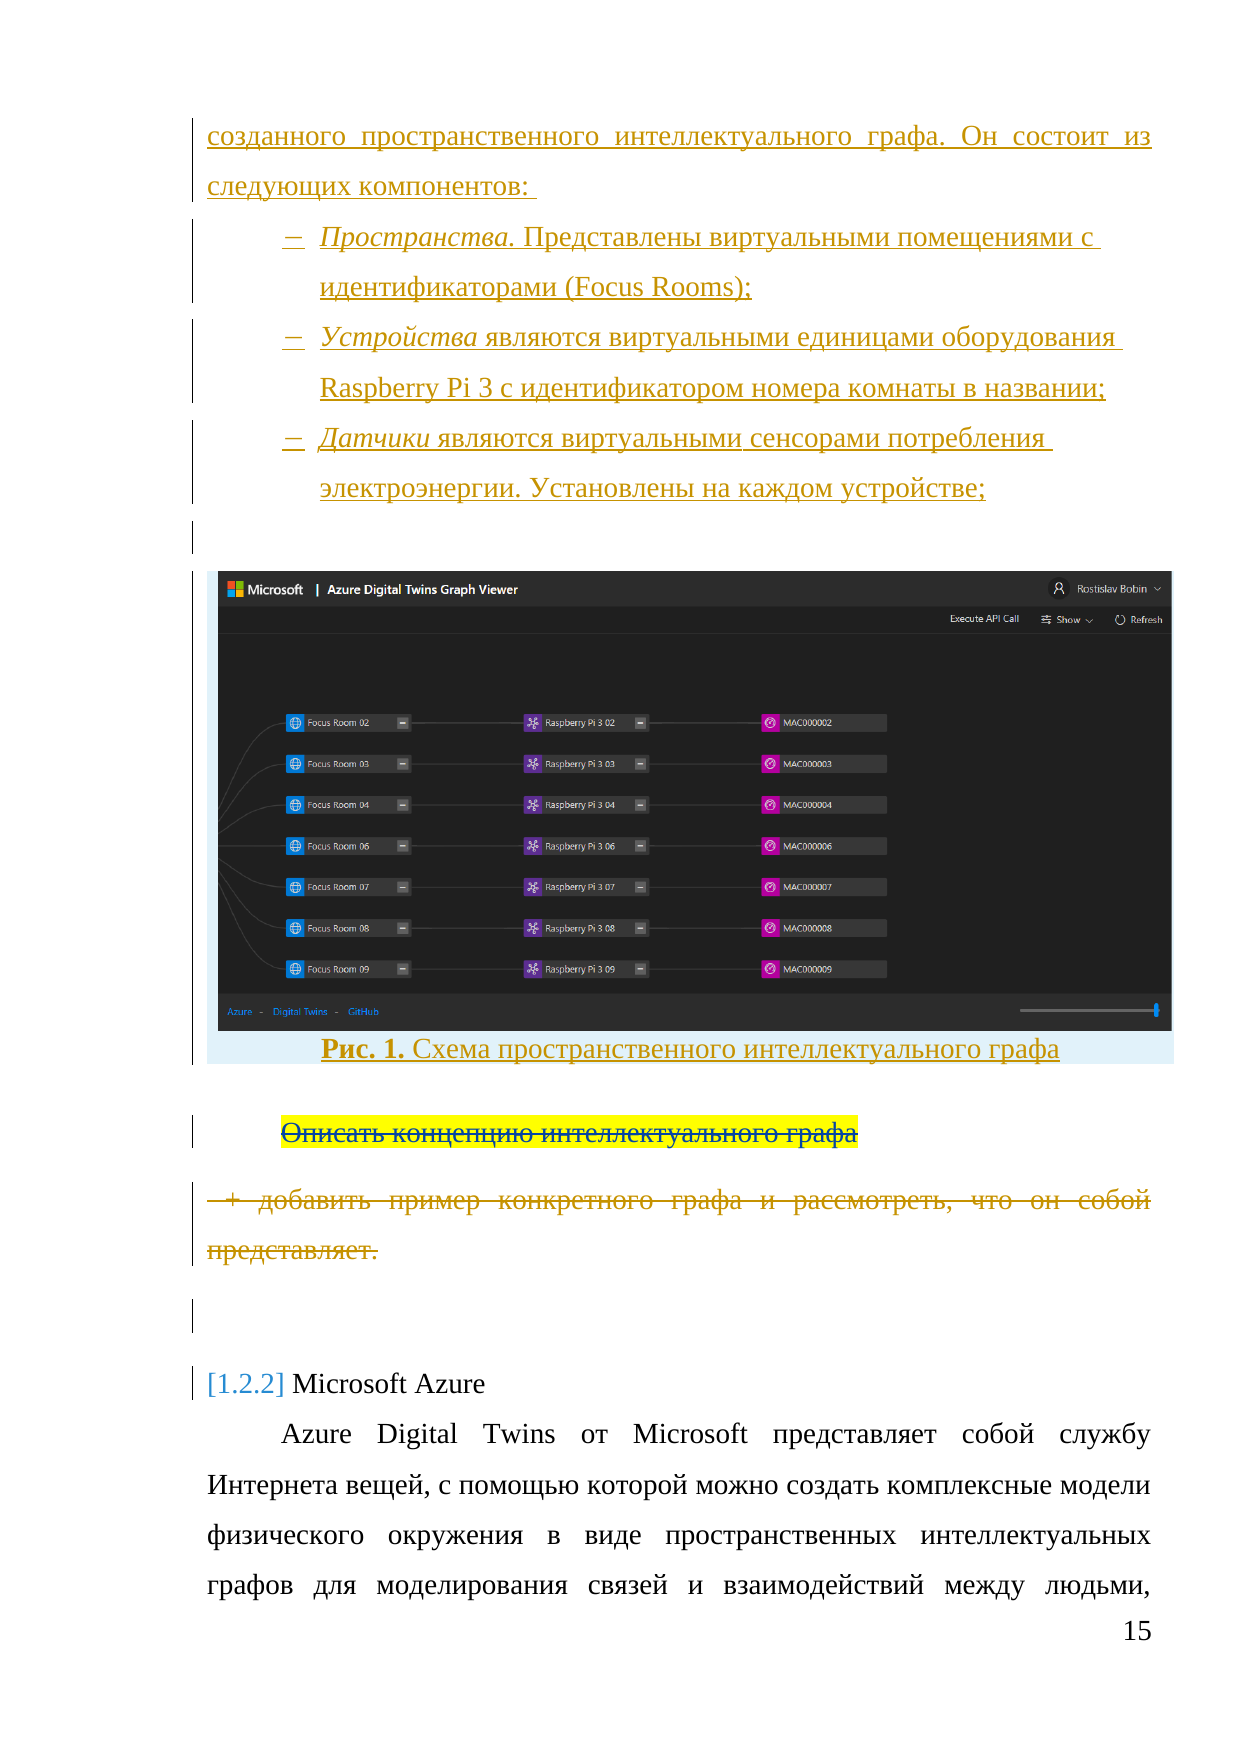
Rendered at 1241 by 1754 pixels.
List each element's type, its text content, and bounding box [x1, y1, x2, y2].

picture [218, 571, 1172, 1031]
subtitle Microsoft Azure [207, 1366, 1152, 1400]
